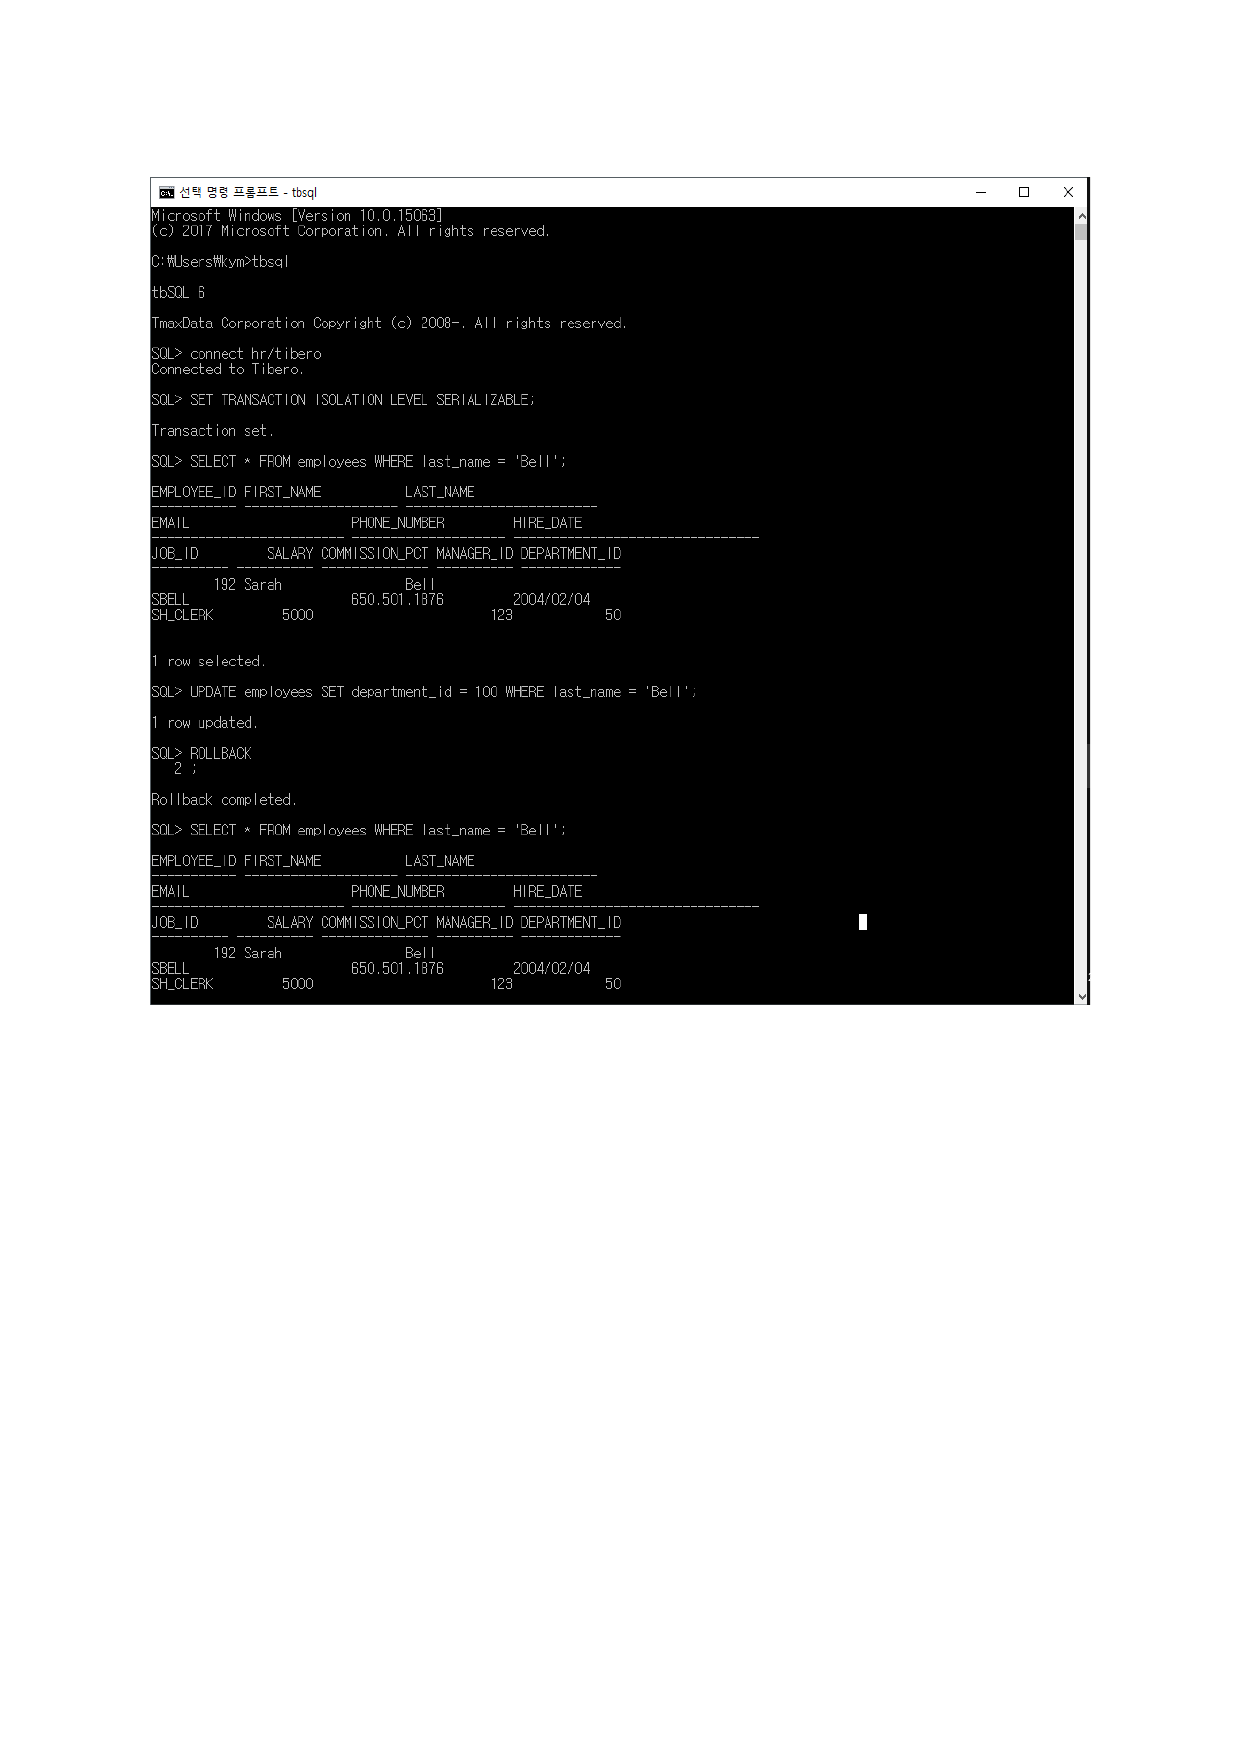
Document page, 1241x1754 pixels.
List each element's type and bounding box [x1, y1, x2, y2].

picture [150, 177, 1091, 1005]
